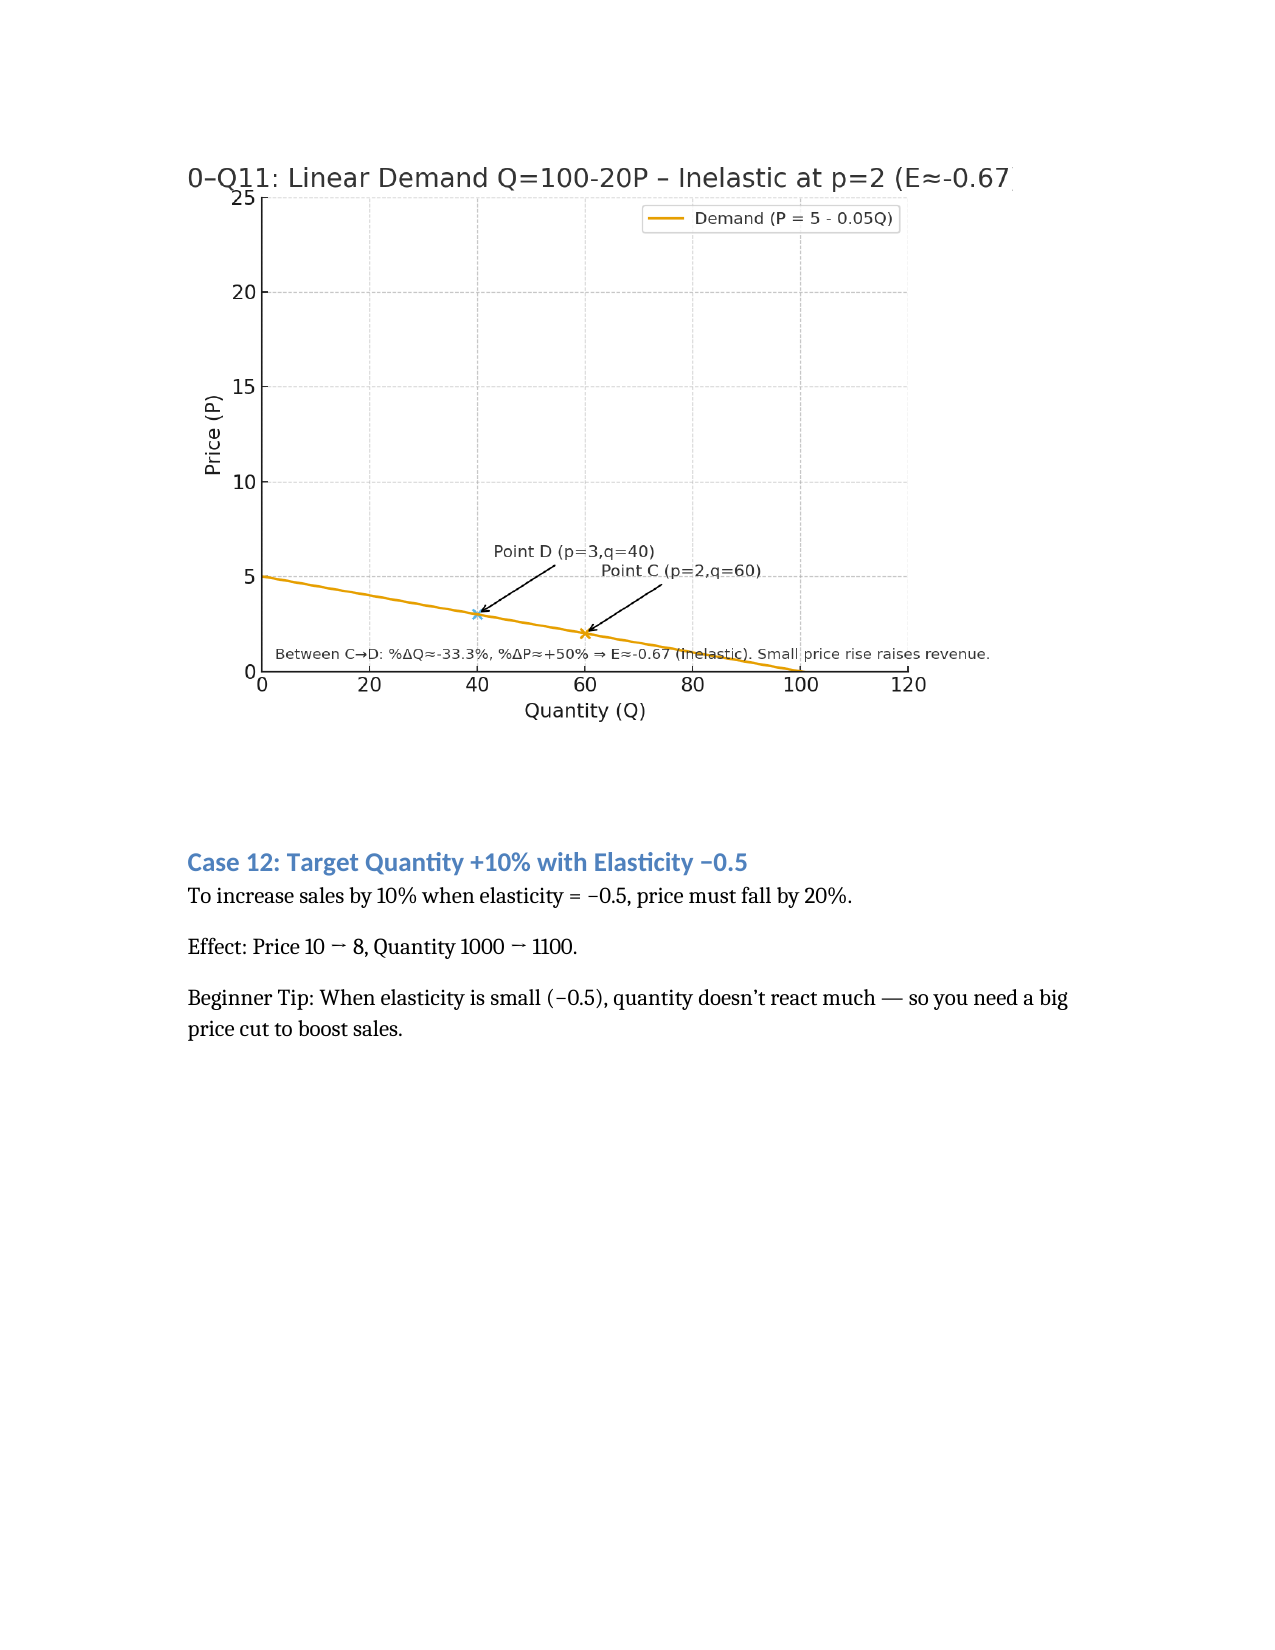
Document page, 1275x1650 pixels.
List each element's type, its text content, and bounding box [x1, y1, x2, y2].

subtitle Case 12: Target Quantity +10% with Elasticity −0.5 [187, 845, 1087, 878]
text To increase sales by 10% when elasticity = −0.5, price must fall by 20%. [187, 883, 1087, 909]
picture [187, 150, 1013, 740]
text Beginner Tip: When elasticity is small (−0.5), quantity doesn’t react much — so you need a big price cut to boost sales. [187, 985, 1087, 1042]
text Effect: Price 10 → 8, Quantity 1000 → 1100. [187, 934, 1087, 961]
